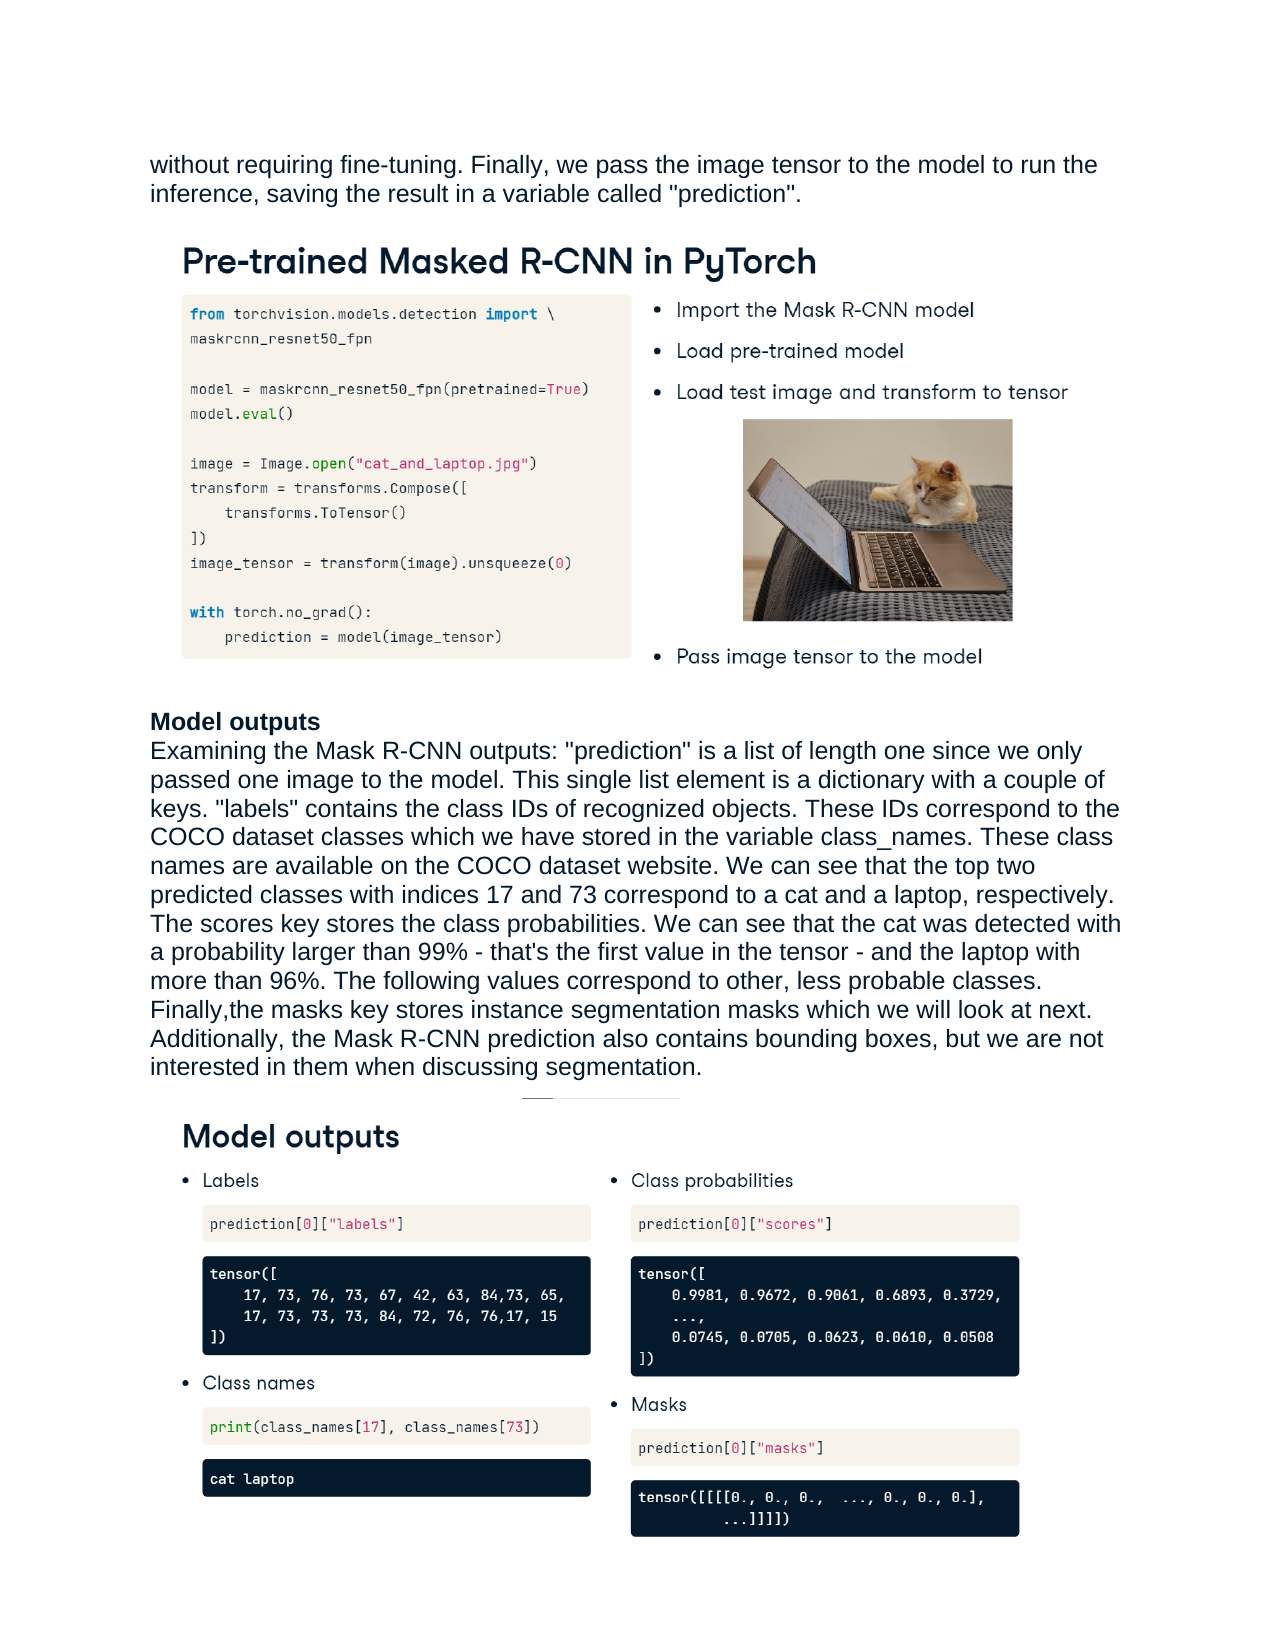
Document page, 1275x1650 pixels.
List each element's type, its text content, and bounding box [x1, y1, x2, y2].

text Examining the Mask R-CNN outputs: "prediction" is a list of length one since we only passed one image to the model. This single list element is a dictionary with a couple of keys. "labels" contains the class IDs of recognized objects. These IDs correspond to the COCO dataset classes which we have stored in the variable class_names. These class names are available on the COCO dataset website. We can see that the top two predicted classes with indices 17 and 73 correspond to a cat and a laptop, respectively. The scores key stores the class probabilities. We can see that the cat was detected with a probability larger than 99% - that's the first value in the tensor - and the laptop with more than 96%. The following values correspond to other, less probable classes. Finally,the masks key stores instance segmentation masks which we will look at next. Additionally, the Mask R-CNN prediction also contains bounding boxes, but we are not interested in them when discussing segmentation. [150, 736, 1125, 1081]
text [150, 150, 1125, 207]
text Model outputs [150, 707, 1125, 736]
picture [158, 1098, 1048, 1546]
picture [150, 220, 1125, 695]
